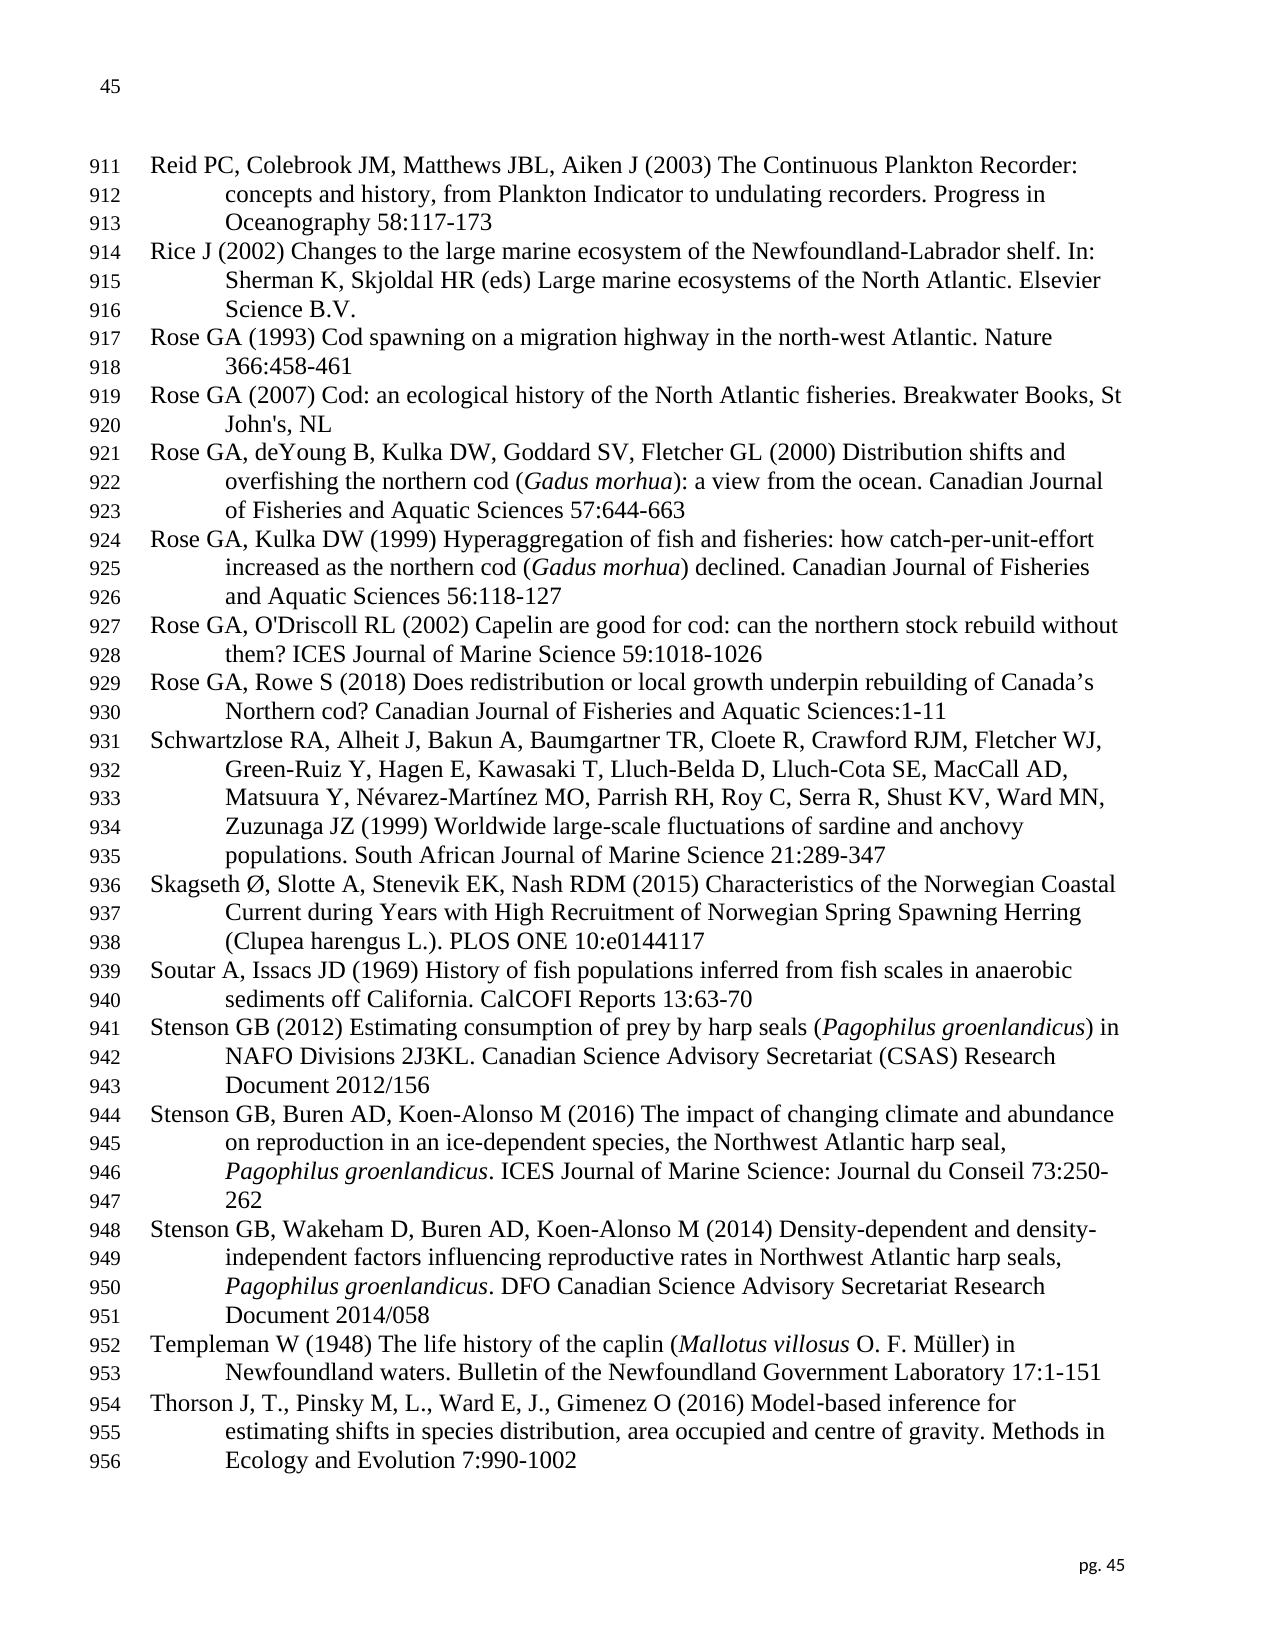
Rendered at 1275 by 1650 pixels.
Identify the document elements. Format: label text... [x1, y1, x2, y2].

text Rice J (2002) Changes to the large marine ecosystem of the Newfoundland-Labrador shelf. In: Sherman K, Skjoldal HR (eds) Large marine ecosystems of the North Atlantic. Elsevier Science B.V. [150, 236, 1125, 322]
text Rose GA (2007) Cod: an ecological history of the North Atlantic fisheries. Breakwater Books, St John's, NL [150, 380, 1125, 437]
text Soutar A, Issacs JD (1969) History of fish populations inferred from fish scales in anaerobic sediments off California. CalCOFI Reports 13:63-70 [150, 955, 1125, 1012]
text Thorson J, T., Pinsky M, L., Ward E, J., Gimenez O (2016) Model‐based inference for estimating shifts in species distribution, area occupied and centre of gravity. Methods in Ecology and Evolution 7:990-1002 [150, 1386, 1125, 1474]
text Schwartzlose RA, Alheit J, Bakun A, Baumgartner TR, Cloete R, Crawford RJM, Fletcher WJ, Green-Ruiz Y, Hagen E, Kawasaki T, Lluch-Belda D, Lluch-Cota SE, MacCall AD, Matsuura Y, Névarez-Martínez MO, Parrish RH, Roy C, Serra R, Shust KV, Ward MN, Zuzunaga JZ (1999) Worldwide large-scale fluctuations of sardine and anchovy populations. South African Journal of Marine Science 21:289-347 [150, 725, 1125, 869]
text Stenson GB (2012) Estimating consumption of prey by harp seals (Pagophilus groenlandicus) in NAFO Divisions 2J3KL. Canadian Science Advisory Secretariat (CSAS) Research Document 2012/156 [150, 1012, 1125, 1099]
text Stenson GB, Buren AD, Koen-Alonso M (2016) The impact of changing climate and abundance on reproduction in an ice-dependent species, the Northwest Atlantic harp seal, Pagophilus groenlandicus. ICES Journal of Marine Science: Journal du Conseil 73:250-262 [150, 1099, 1125, 1214]
text Reid PC, Colebrook JM, Matthews JBL, Aiken J (2003) The Continuous Plankton Recorder: concepts and history, from Plankton Indicator to undulating recorders. Progress in Oceanography 58:117-173 [150, 150, 1125, 236]
text Rose GA (1993) Cod spawning on a migration highway in the north-west Atlantic. Nature 366:458-461 [150, 322, 1125, 380]
text Skagseth Ø, Slotte A, Stenevik EK, Nash RDM (2015) Characteristics of the Norwegian Coastal Current during Years with High Recruitment of Norwegian Spring Spawning Herring (Clupea harengus L.). PLOS ONE 10:e0144117 [150, 869, 1125, 955]
text Rose GA, O'Driscoll RL (2002) Capelin are good for cod: can the northern stock rebuild without them? ICES Journal of Marine Science 59:1018-1026 [150, 610, 1125, 667]
text Rose GA, deYoung B, Kulka DW, Goddard SV, Fletcher GL (2000) Distribution shifts and overfishing the northern cod (Gadus morhua): a view from the ocean. Canadian Journal of Fisheries and Aquatic Sciences 57:644-663 [150, 437, 1125, 524]
text Rose GA, Kulka DW (1999) Hyperaggregation of fish and fisheries: how catch-per-unit-effort increased as the northern cod (Gadus morhua) declined. Canadian Journal of Fisheries and Aquatic Sciences 56:118-127 [150, 524, 1125, 610]
text Stenson GB, Wakeham D, Buren AD, Koen-Alonso M (2014) Density-dependent and density-independent factors influencing reproductive rates in Northwest Atlantic harp seals, Pagophilus groenlandicus. DFO Canadian Science Advisory Secretariat Research Document 2014/058 [150, 1214, 1125, 1329]
text Templeman W (1948) The life history of the caplin (Mallotus villosus O. F. Müller) in Newfoundland waters. Bulletin of the Newfoundland Government Laboratory 17:1-151 [150, 1329, 1125, 1386]
text Rose GA, Rowe S (2018) Does redistribution or local growth underpin rebuilding of Canada’s Northern cod? Canadian Journal of Fisheries and Aquatic Sciences:1-11 [150, 667, 1125, 725]
